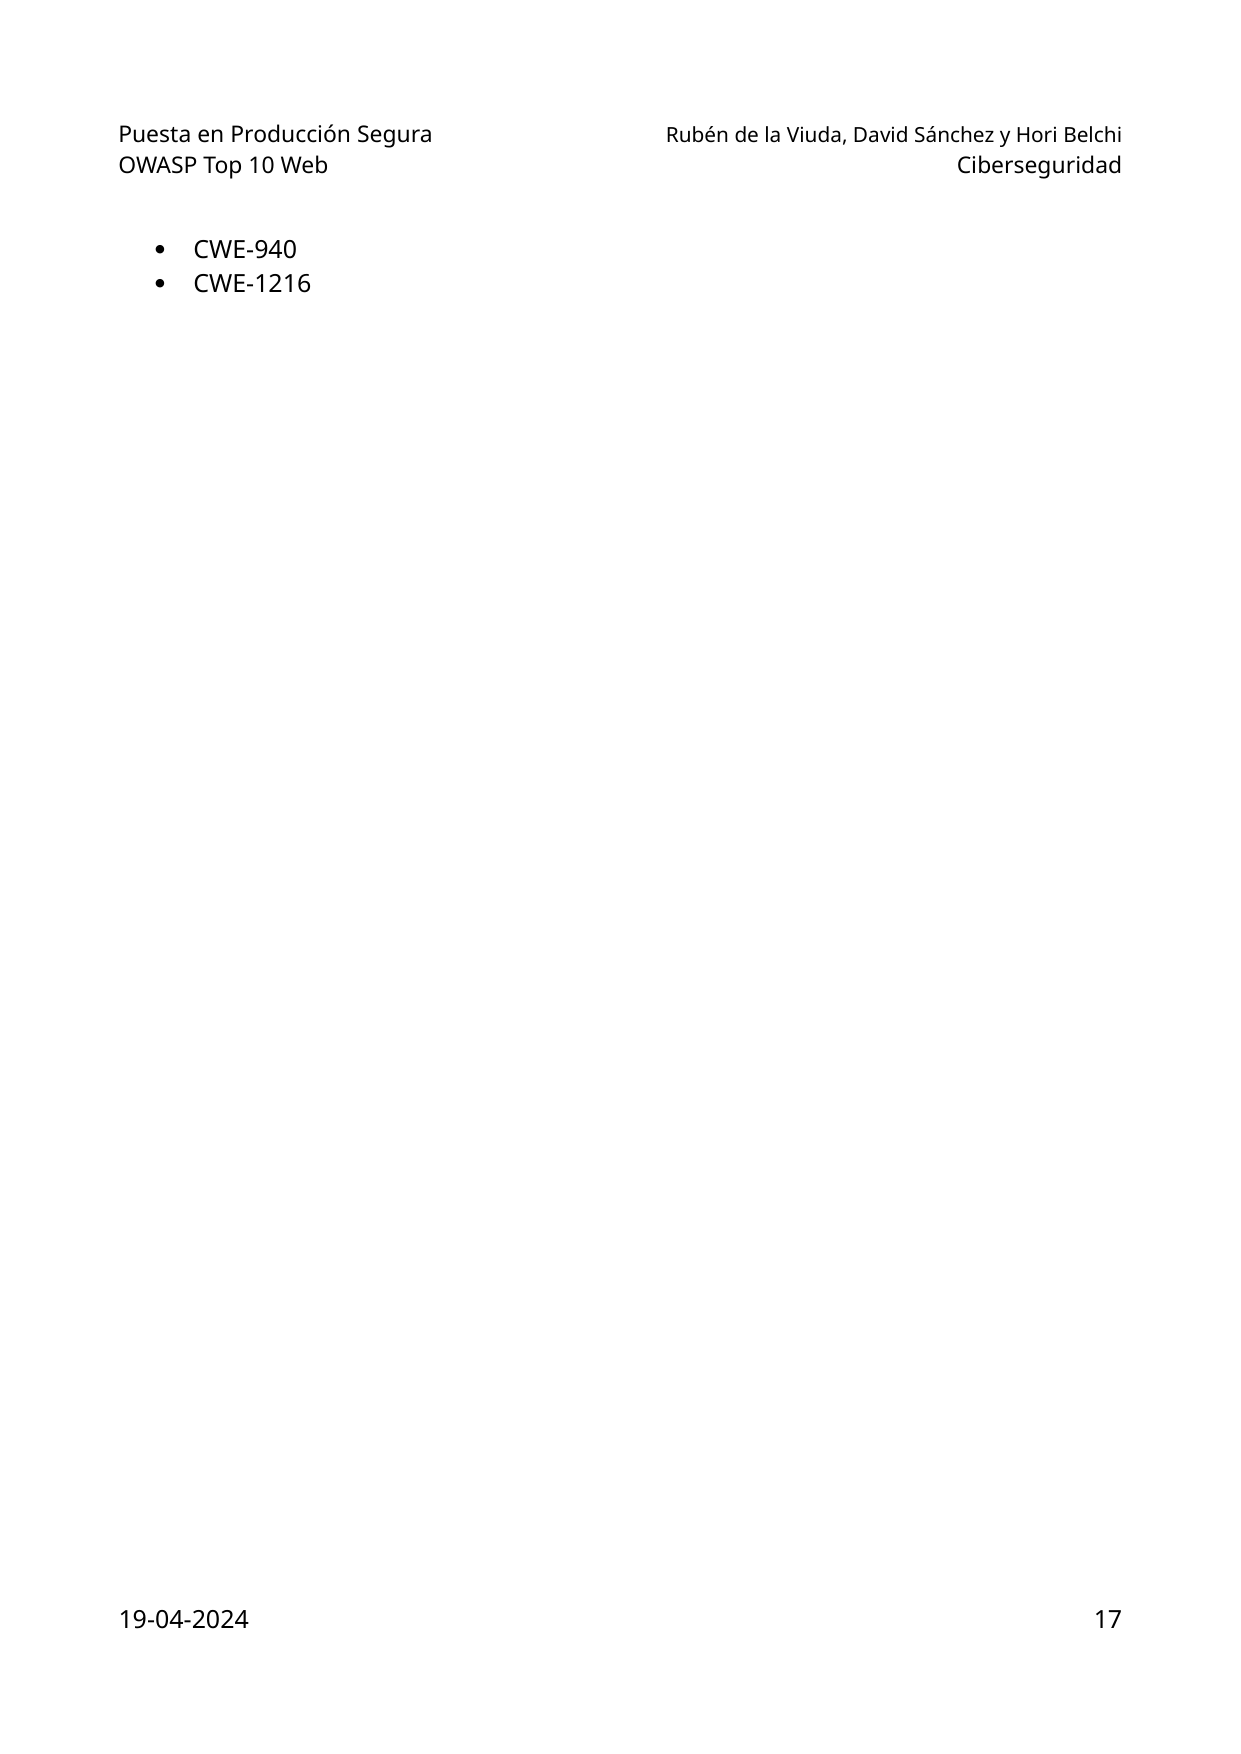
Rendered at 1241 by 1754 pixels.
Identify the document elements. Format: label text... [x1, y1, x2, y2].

list CWE-940 [156, 231, 1122, 265]
list CWE-1216 [156, 265, 1122, 299]
